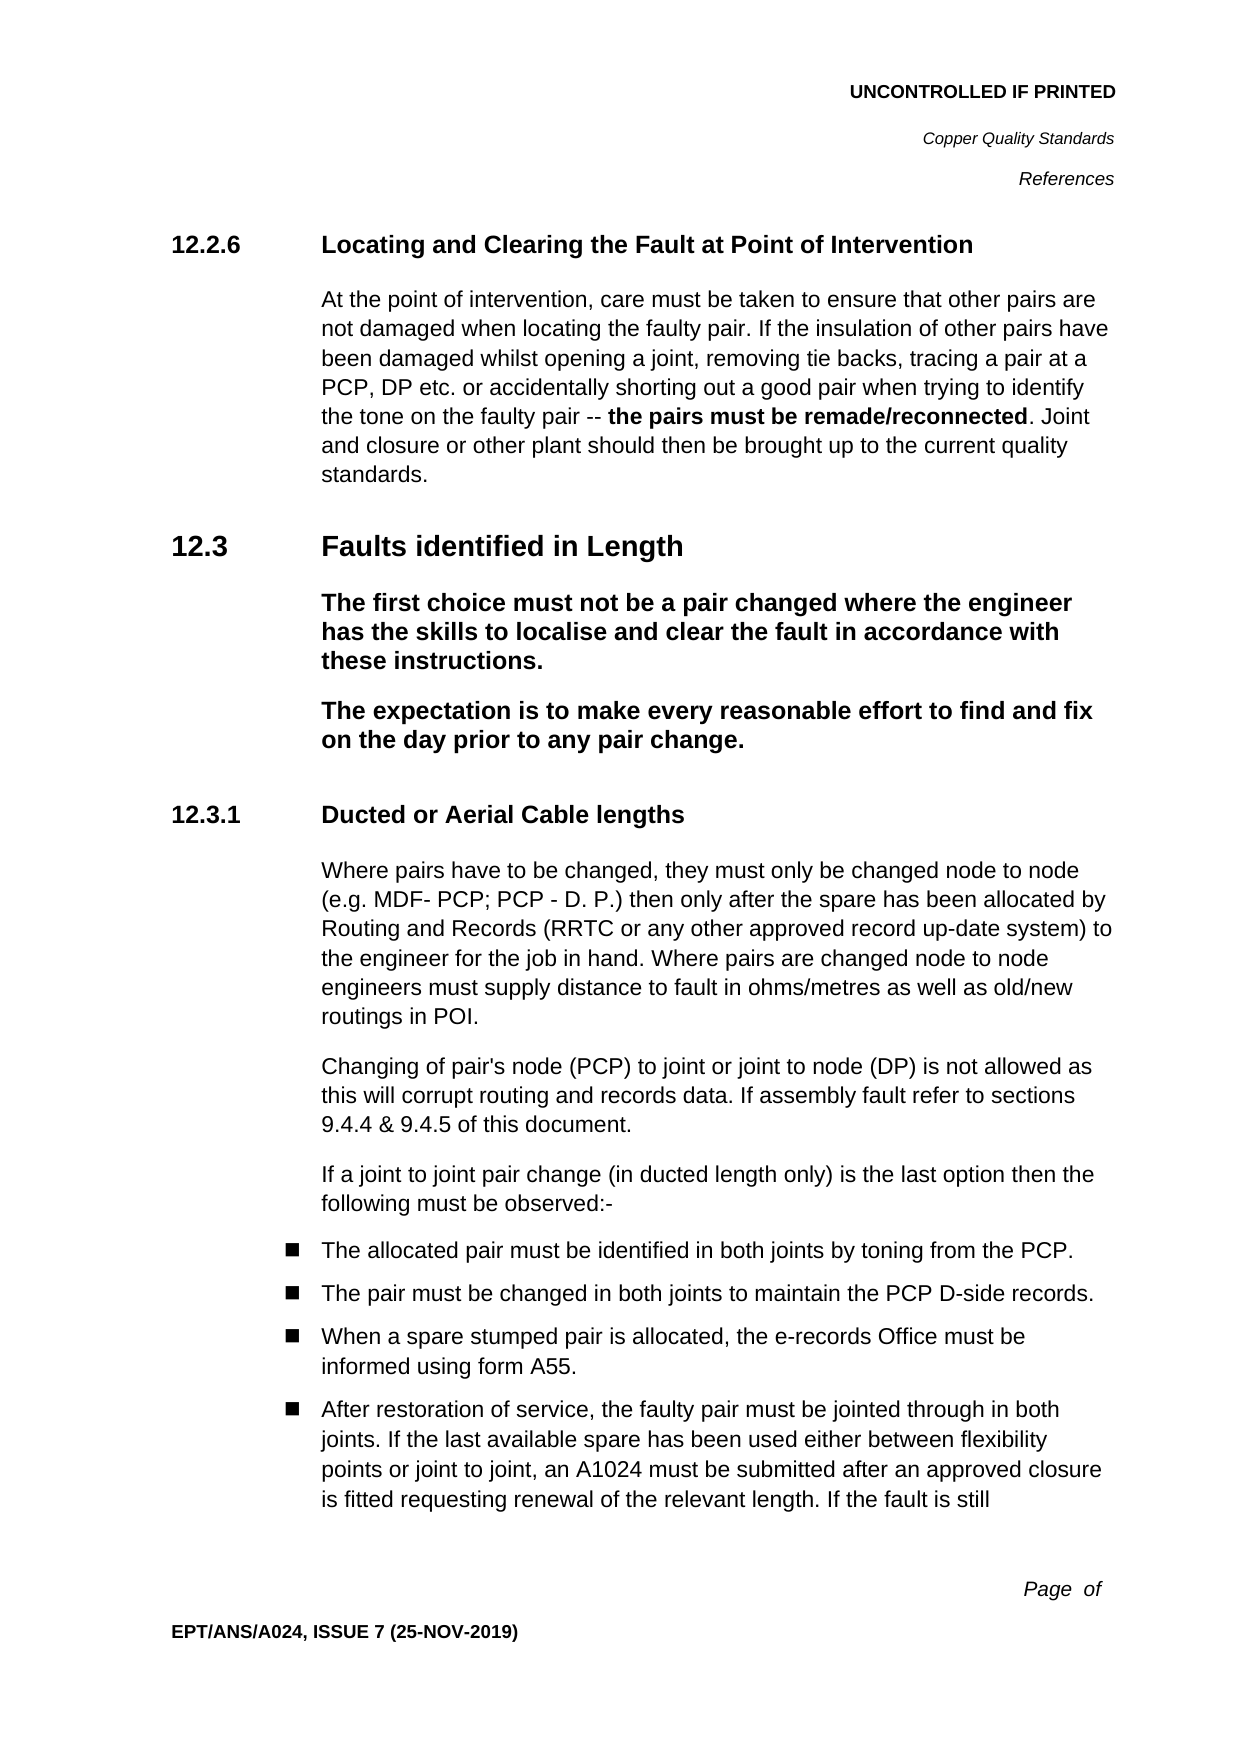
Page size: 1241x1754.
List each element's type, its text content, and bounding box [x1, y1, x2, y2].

list When a spare stumped pair is allocated, the e-records Office must be informed using form A55. [284, 1323, 1114, 1379]
text The first choice must not be a pair changed where the engineer has the skills to localise and clear the fault in accordance with these instructions. [321, 587, 1114, 675]
text If a joint to joint pair change (in ducted length only) is the last option then the following must be observed:- [321, 1158, 1114, 1217]
text Where pairs have to be changed, they must only be changed node to node (e.g. MDF- PCP; PCP - D. P.) then only after the spare has been allocated by Routing and Records (RRTC or any other approved record up-date system) to the engineer for the job in hand. Where pairs are changed node to node engineers must supply distance to fault in ohms/metres as well as old/new routings in POI. [321, 854, 1114, 1029]
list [284, 1396, 1114, 1513]
text The expectation is to make every reasonable effort to find and fix on the day prior to any pair change. [321, 696, 1114, 754]
text At the point of intervention, care must be taken to ensure that other pairs are not damaged when locating the faulty pair. If the insulation of other pairs have been damaged whilst opening a joint, removing tie backs, tracing a pair at a PCP, DP etc. or accidentally shorting out a good pair when trying to identify the tone on the faulty pair -- the pairs must be remade/reconnected. Joint and closure or other plant should then be brought up to the current quality standards. [321, 283, 1114, 487]
subtitle Ducted or Aerial Cable lengths [171, 775, 1114, 829]
text Changing of pair's node (PCP) to joint or joint to node (DP) is not allowed as this will corrupt routing and records data. If assembly fault refer to sections 9.4.4 & 9.4.5 of this document. [321, 1050, 1114, 1137]
list The pair must be changed in both joints to maintain the PCP D-side records. [284, 1280, 1114, 1307]
subtitle Locating and Clearing the Fault at Point of Intervention [171, 204, 1114, 258]
subtitle Faults identified in Length [171, 508, 1114, 562]
list The allocated pair must be identified in both joints by toning from the PCP. [284, 1237, 1114, 1264]
